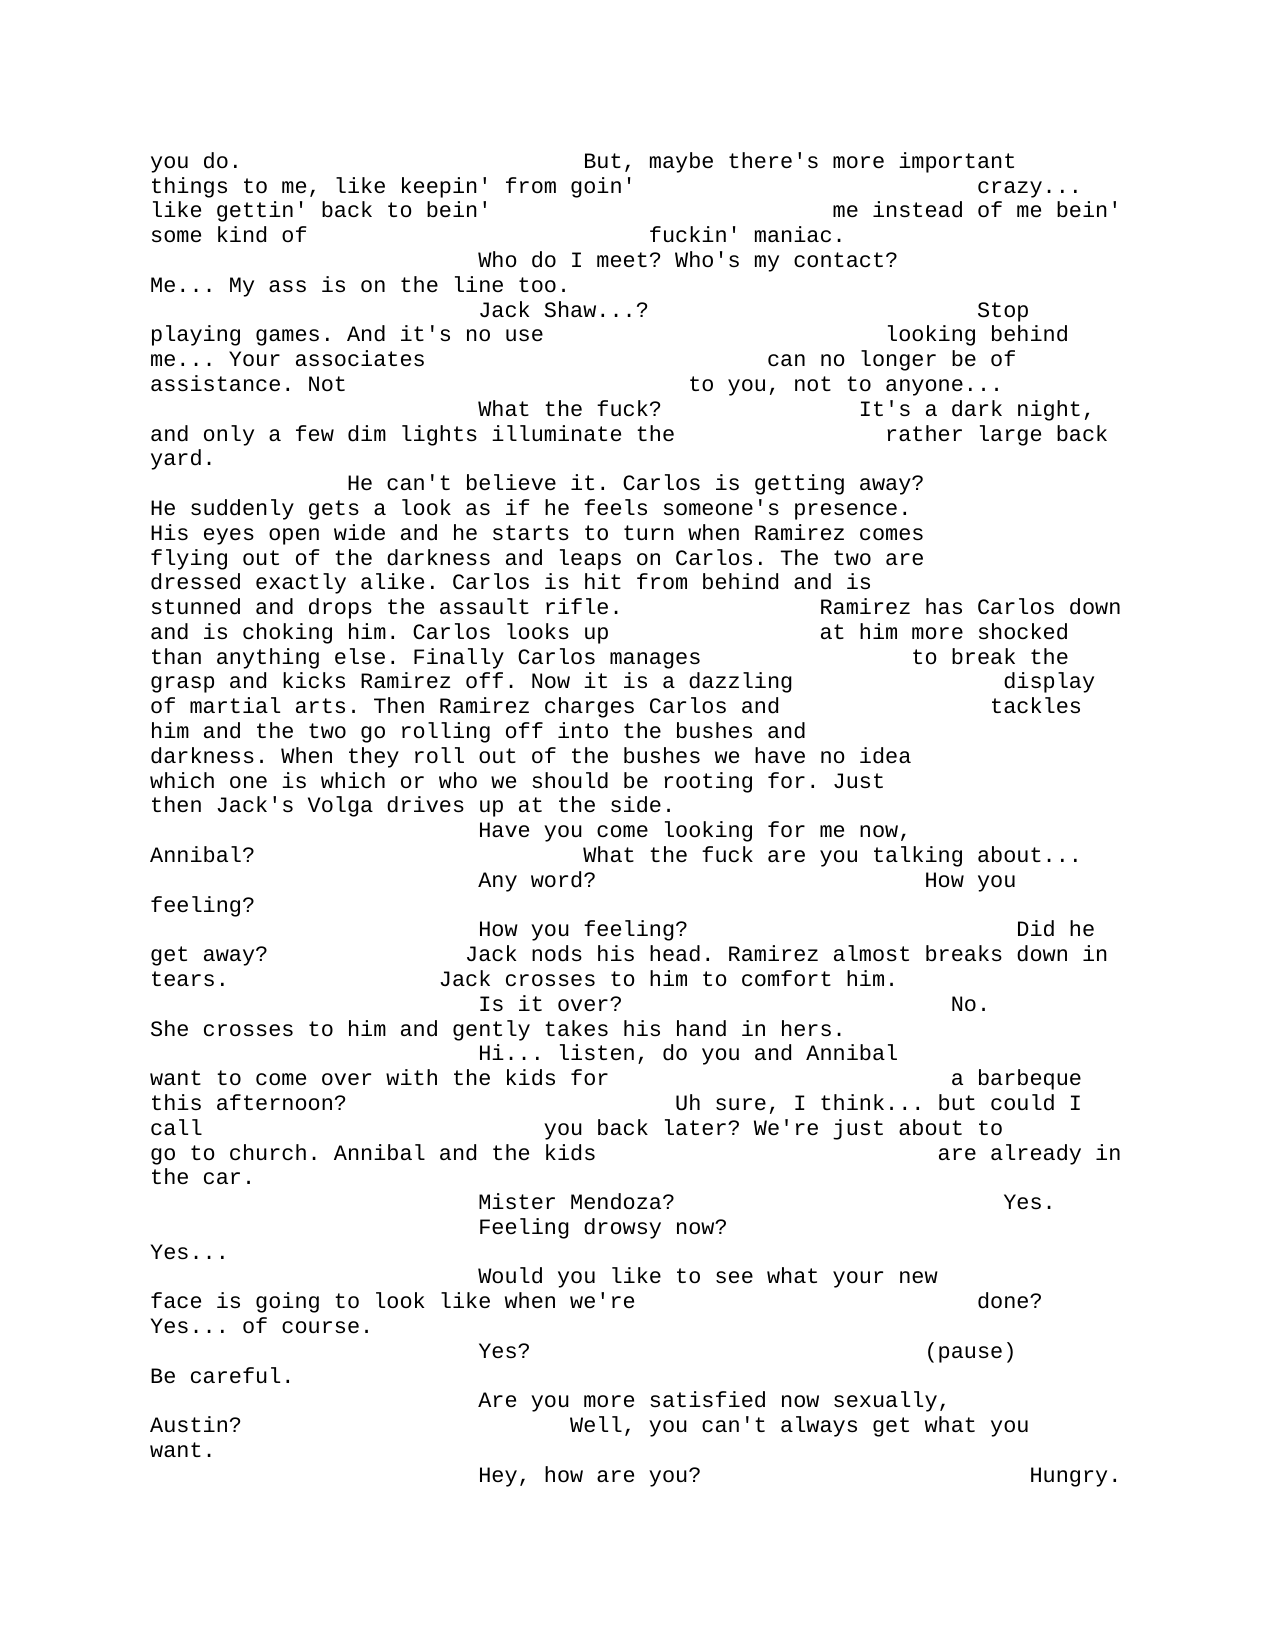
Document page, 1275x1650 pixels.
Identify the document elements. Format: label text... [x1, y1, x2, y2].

text He can't believe it. Carlos is getting away? He suddenly gets a look as if he feels someone's presence. His eyes open wide and he starts to turn when Ramirez comes flying out of the darkness and leaps on Carlos. The two are dressed exactly alike. Carlos is hit from behind and is stunned and drops the assault rifle. Ramirez has Carlos down and is choking him. Carlos looks up at him more shocked than anything else. Finally Carlos manages to break the grasp and kicks Ramirez off. Now it is a dazzling display of martial arts. Then Ramirez charges Carlos and tackles him and the two go rolling off into the bushes and darkness. When they roll out of the bushes we have no idea which one is which or who we should be rooting for. Just then Jack's Volga drives up at the side. [150, 472, 1125, 819]
text Hey, how are you? Hungry. [150, 1464, 1125, 1489]
text Yes? (pause) Be careful. [150, 1340, 1125, 1389]
text Jack Shaw...? Stop playing games. And it's no use looking behind me... Your associates can no longer be of assistance. Not to you, not to anyone... [150, 299, 1125, 398]
text Who do I meet? Who's my contact? Me... My ass is on the line too. [150, 249, 1125, 299]
text How you feeling? Did he get away? Jack nods his head. Ramirez almost breaks down in tears. Jack crosses to him to comfort him. [150, 918, 1125, 993]
text Feeling drowsy now? Yes... [150, 1216, 1125, 1266]
text Have you come looking for me now, Annibal? What the fuck are you talking about... [150, 819, 1125, 869]
text Mister Mendoza? Yes. [150, 1191, 1125, 1216]
text Is it over? No. She crosses to him and gently takes his hand in hers. [150, 993, 1125, 1042]
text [150, 150, 1125, 249]
text Would you like to see what your new face is going to look like when we're done? Yes... of course. [150, 1266, 1125, 1340]
text What the fuck? It's a dark night, and only a few dim lights illuminate the rather large back yard. [150, 398, 1125, 472]
text Any word? How you feeling? [150, 869, 1125, 918]
text Hi... listen, do you and Annibal want to come over with the kids for a barbeque this afternoon? Uh sure, I think... but could I call you back later? We're just about to go to church. Annibal and the kids are already in the car. [150, 1042, 1125, 1191]
text Are you more satisfied now sexually, Austin? Well, you can't always get what you want. [150, 1389, 1125, 1464]
